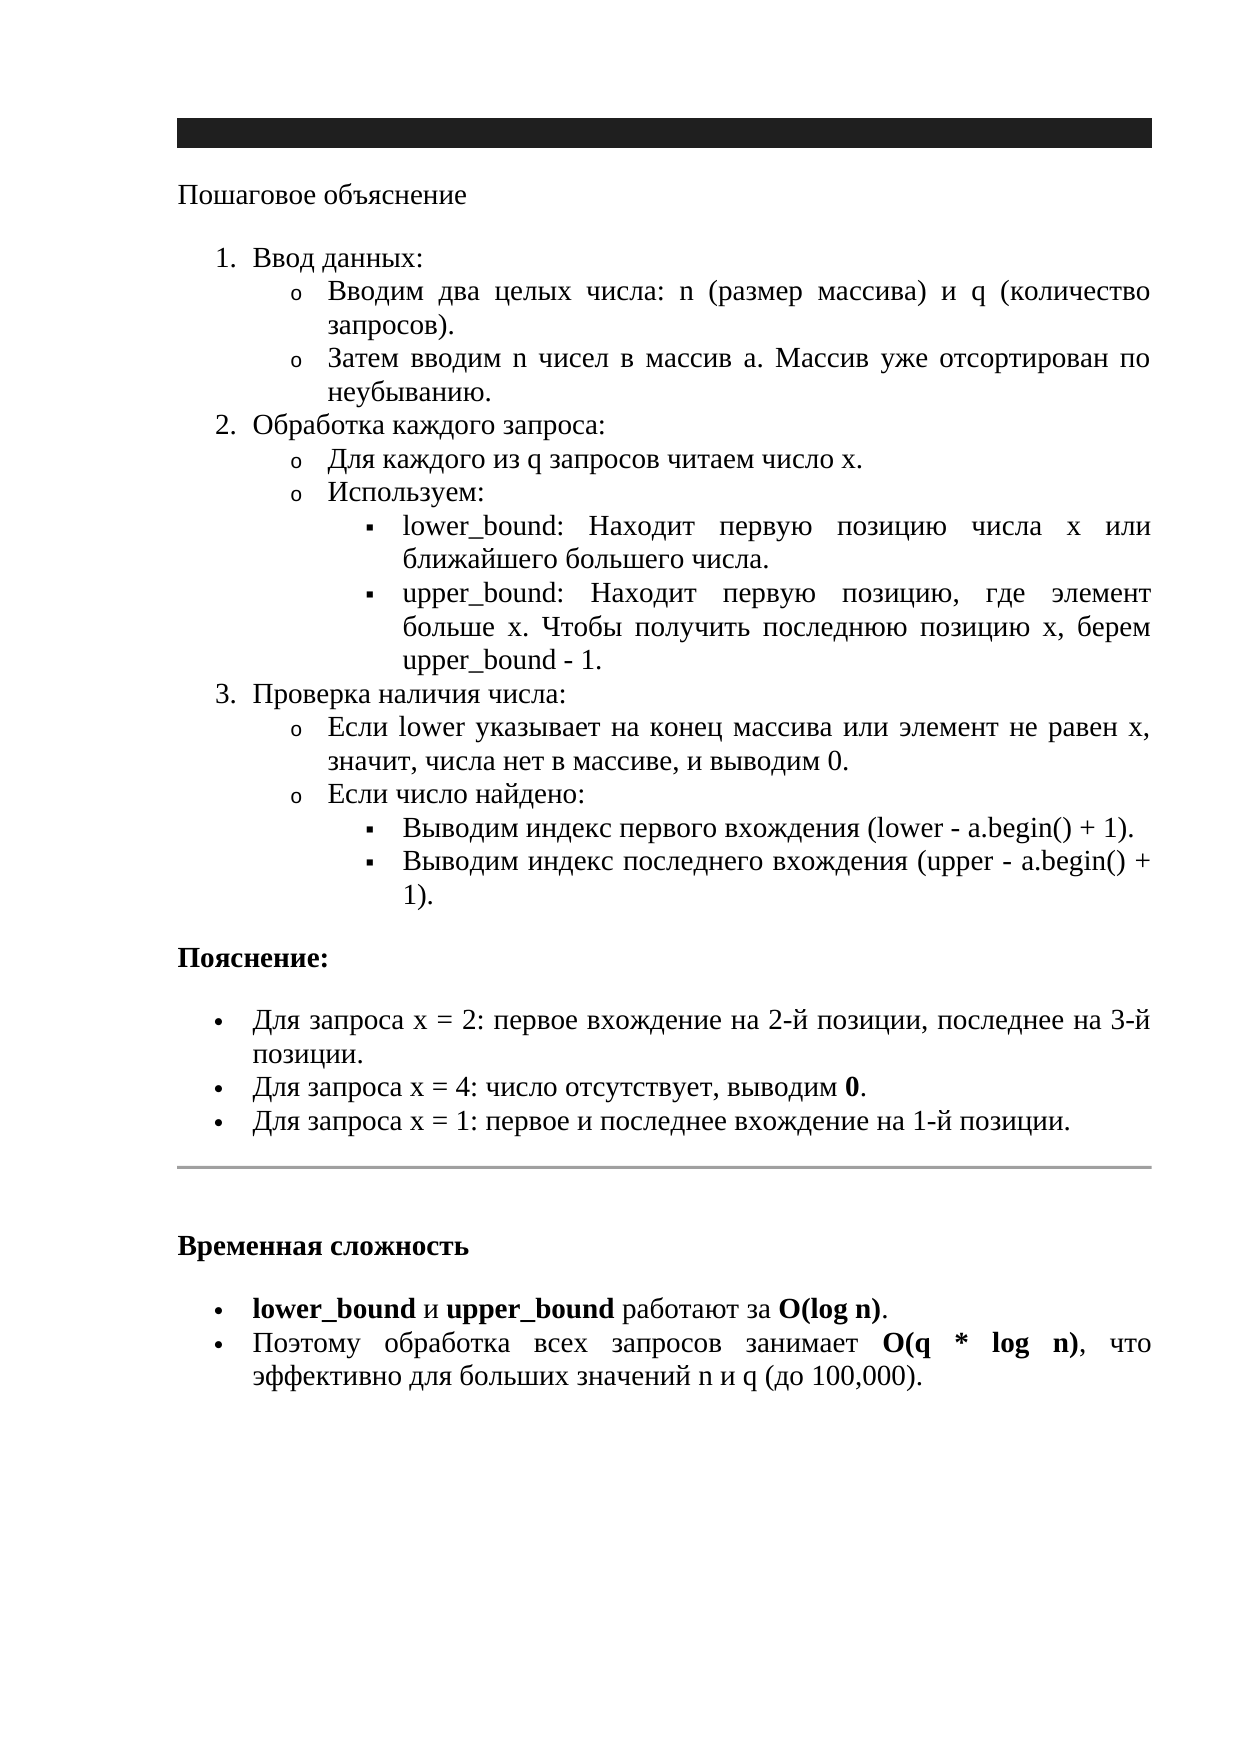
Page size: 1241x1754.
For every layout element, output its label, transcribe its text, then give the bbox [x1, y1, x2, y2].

list lower_bound: Находит первую позицию числа x или ближайшего большего числа. [365, 508, 1152, 575]
text Временная сложность [177, 1228, 1152, 1262]
list Проверка наличия числа: [215, 676, 1152, 709]
text Пошаговое объяснение [177, 177, 1152, 211]
list lower_bound и upper_bound работают за O(log n). [215, 1291, 1152, 1325]
list upper_bound: Находит первую позицию, где элемент больше x. Чтобы получить последнюю позицию x, берем upper_bound - 1. [365, 575, 1152, 676]
list Для запроса x = 2: первое вхождение на 2-й позиции, последнее на 3-й позиции. [215, 1002, 1152, 1069]
list Поэтому обработка всех запросов занимает O(q * log n), что эффективно для больших значений n и q (до 100,000). [215, 1325, 1152, 1392]
list Выводим индекс первого вхождения (lower - a.begin() + 1). [365, 810, 1152, 843]
list Ввод данных: [215, 240, 1152, 273]
list Используем: [290, 474, 1152, 508]
list Затем вводим n чисел в массив a. Массив уже отсортирован по неубыванию. [290, 340, 1152, 407]
text Пояснение: [177, 940, 1152, 973]
list Для запроса x = 1: первое и последнее вхождение на 1-й позиции. [215, 1103, 1152, 1137]
list Если lower указывает на конец массива или элемент не равен x, значит, числа нет в массиве, и выводим 0. [290, 709, 1152, 776]
list Для каждого из q запросов читаем число x. [290, 441, 1152, 474]
list Для запроса x = 4: число отсутствует, выводим 0. [215, 1069, 1152, 1103]
list Выводим индекс последнего вхождения (upper - a.begin() + 1). [365, 843, 1152, 911]
list Если число найдено: [290, 776, 1152, 810]
list Обработка каждого запроса: [215, 407, 1152, 441]
list Вводим два целых числа: n (размер массива) и q (количество запросов). [290, 273, 1152, 340]
